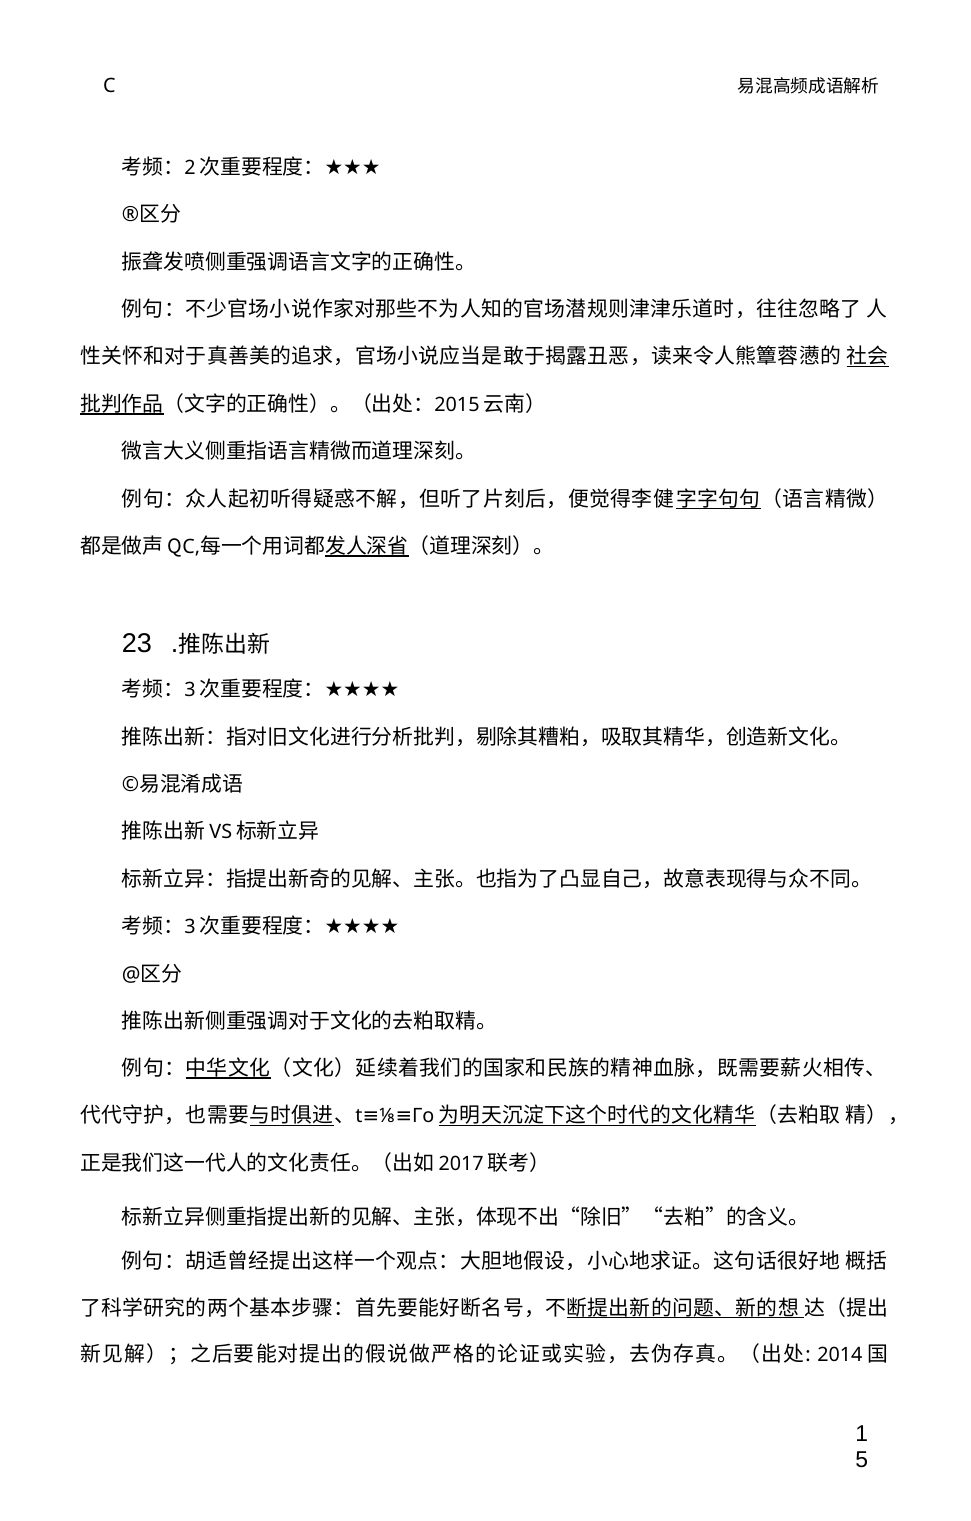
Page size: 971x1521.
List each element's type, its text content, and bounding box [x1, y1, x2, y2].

text ®区分 [80, 184, 888, 231]
text 微言大义侧重指语言精微而道理深刻。 [80, 421, 888, 468]
text 考频：3次重要程度：★★★★ [80, 896, 888, 943]
text 标新立异侧重指提出新的见解、主张，体现不出“除旧”“去粕”的含义。 [80, 1200, 888, 1231]
text @区分 [80, 943, 888, 990]
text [80, 1231, 888, 1371]
text 推陈出新VS标新立异 [80, 801, 888, 848]
text 例句：众人起初听得疑惑不解，但听了片刻后，便觉得李健字字句句（语言精微） 都是做声QC,每一个用词都发人深省（道理深刻）。 [80, 468, 888, 563]
text 推陈出新侧重强调对于文化的去粕取精。 [80, 990, 888, 1038]
text 考频：2次重要程度：★★★ [80, 136, 888, 184]
text ©易混淆成语 [80, 753, 888, 801]
text 标新立异：指提出新奇的见解、主张。也指为了凸显自己，故意表现得与众不同。 [80, 848, 888, 896]
text 例句：不少官场小说作家对那些不为人知的官场潜规则津津乐道时，往往忽略了 人性关怀和对于真善美的追求，官场小说应当是敢于揭露丑恶，读来令人熊簟蓉懑的 社会批判作品（文字的正确性）。（出处：2015云南） [80, 279, 888, 421]
text 推陈出新：指对旧文化进行分析批判，剔除其糟粕，吸取其精华，创造新文化。 [80, 706, 888, 753]
text 振聋发喷侧重强调语言文字的正确性。 [80, 231, 888, 279]
text 例句：中华文化（文化）延续着我们的国家和民族的精神血脉，既需要薪火相传、 代代守护，也需要与时俱进、t≡⅛≡Γo为明天沉淀下这个时代的文化精华（去粕取 精），正是我们这一代人的文化责任。（出如2017联考） [80, 1038, 888, 1179]
list .推陈出新 [80, 626, 888, 659]
text 考频：3次重要程度：★★★★ [80, 659, 888, 706]
